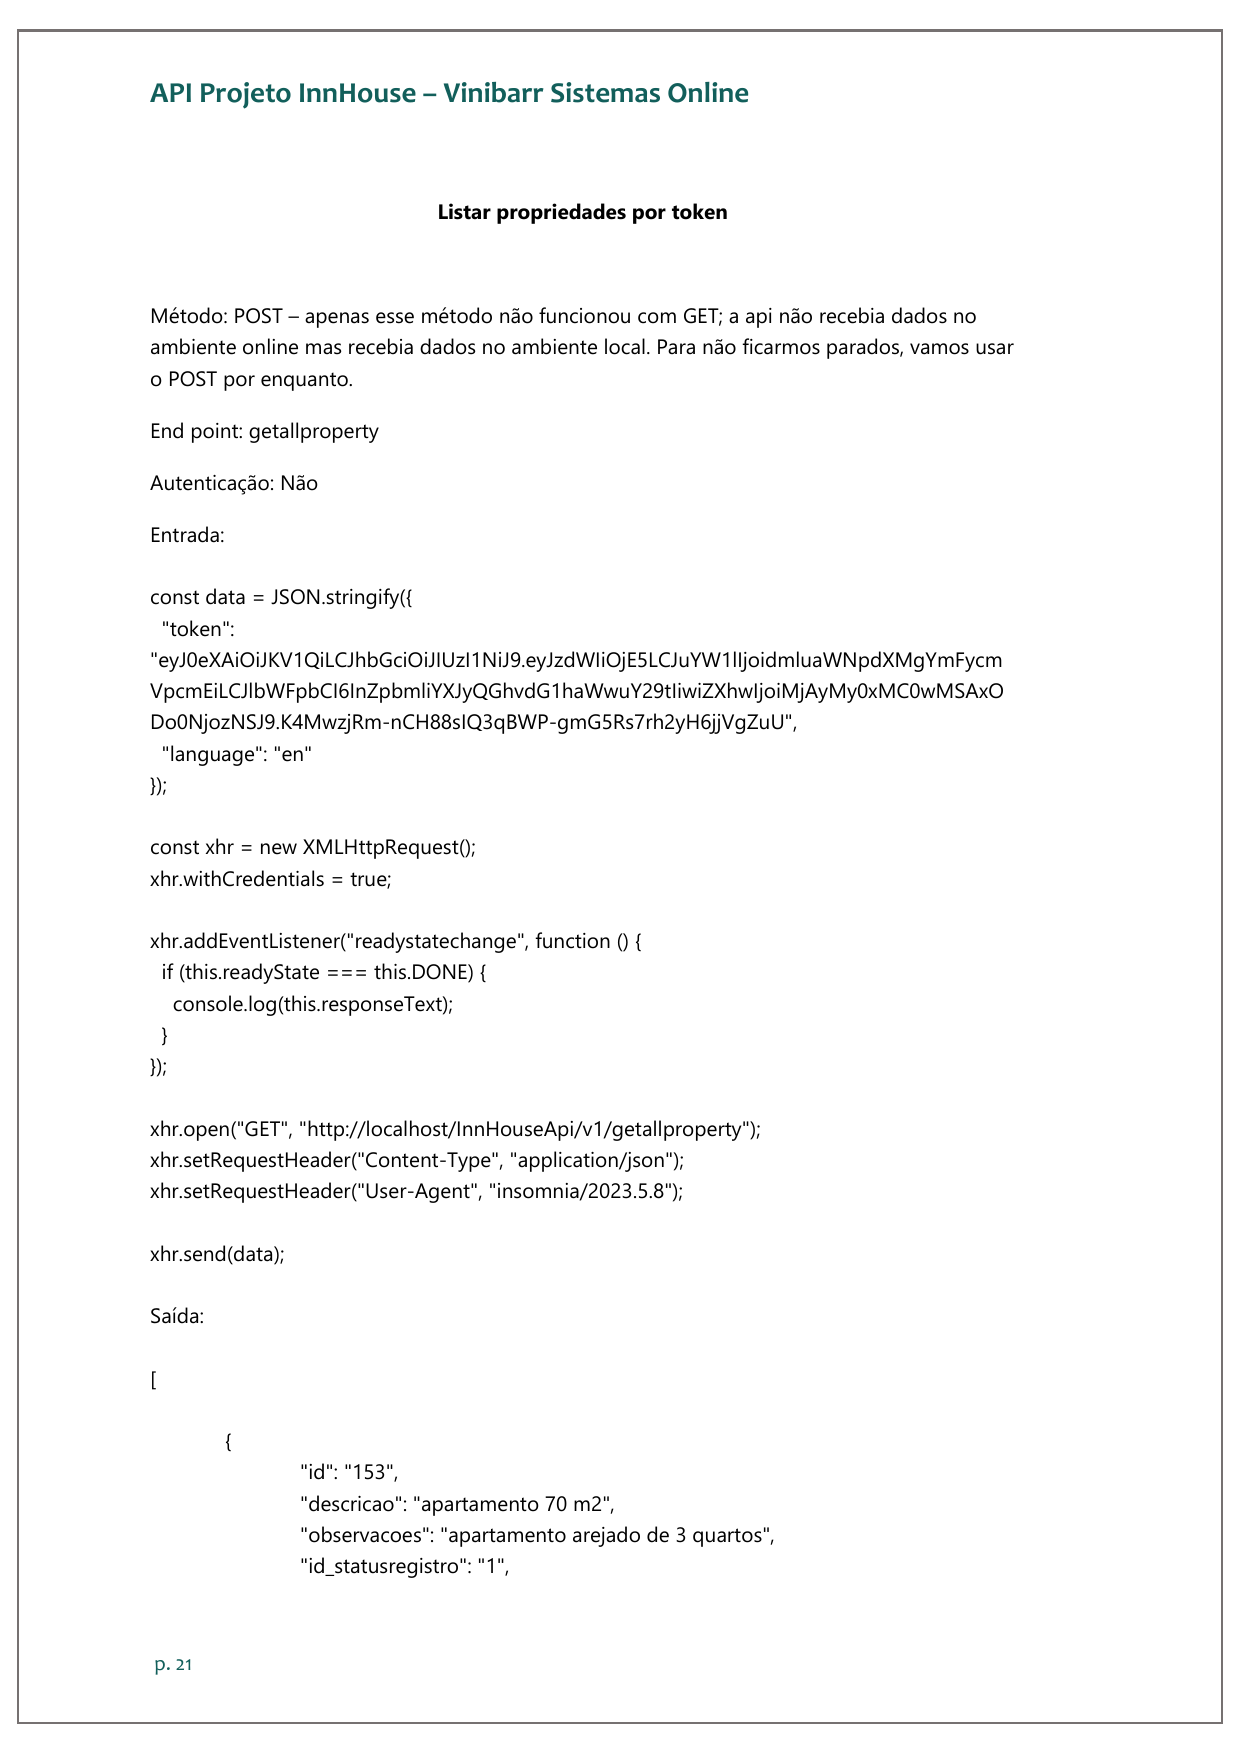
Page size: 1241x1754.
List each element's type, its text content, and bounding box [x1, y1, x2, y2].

text "descricao": "apartamento 70 m2", [150, 1488, 1015, 1516]
text "token": "eyJ0eXAiOiJKV1QiLCJhbGciOiJIUzI1NiJ9.eyJzdWIiOjE5LCJuYW1lIjoidmluaWNpdXMgYmFycmVpcmEiLCJlbWFpbCI6InZpbmliYXJyQGhvdG1haWwuY29tIiwiZXhwIjoiMjAyMy0xMC0wMSAxODo0NjozNSJ9.K4MwzjRm-nCH88sIQ3qBWP-gmG5Rs7rh2yH6jjVgZuU", [150, 613, 1015, 735]
text Entrada: [150, 520, 1015, 547]
text }); [150, 1051, 1015, 1079]
text if (this.readyState === this.DONE) { [150, 957, 1015, 985]
text { [150, 1426, 1015, 1454]
text "id": "153", [150, 1457, 1015, 1485]
text xhr.setRequestHeader("User-Agent", "insomnia/2023.5.8"); [150, 1176, 1015, 1204]
text Saída: [150, 1301, 1015, 1329]
text console.log(this.responseText); [150, 988, 1015, 1016]
text "id_statusregistro": "1", [150, 1551, 1015, 1579]
text End point: getallproperty [150, 416, 1015, 443]
text Listar propriedades por token [150, 197, 1015, 224]
text xhr.withCredentials = true; [150, 863, 1015, 891]
text xhr.open("GET", "http://localhost/InnHouseApi/v1/getallproperty"); [150, 1113, 1015, 1141]
text xhr.addEventListener("readystatechange", function () { [150, 926, 1015, 954]
text const xhr = new XMLHttpRequest(); [150, 832, 1015, 860]
text "observacoes": "apartamento arejado de 3 quartos", [150, 1520, 1015, 1547]
text } [150, 1020, 1015, 1047]
text xhr.send(data); [150, 1238, 1015, 1266]
text [ [150, 1363, 1015, 1391]
text xhr.setRequestHeader("Content-Type", "application/json"); [150, 1145, 1015, 1172]
text Autenticação: Não [150, 468, 1015, 495]
text }); [150, 770, 1015, 797]
text Método: POST – apenas esse método não funcionou com GET; a api não recebia dados no ambiente online mas recebia dados no ambiente local. Para não ficarmos parados, vamos usar o POST por enquanto. [150, 301, 1015, 391]
text const data = JSON.stringify({ [150, 582, 1015, 610]
text "language": "en" [150, 738, 1015, 766]
